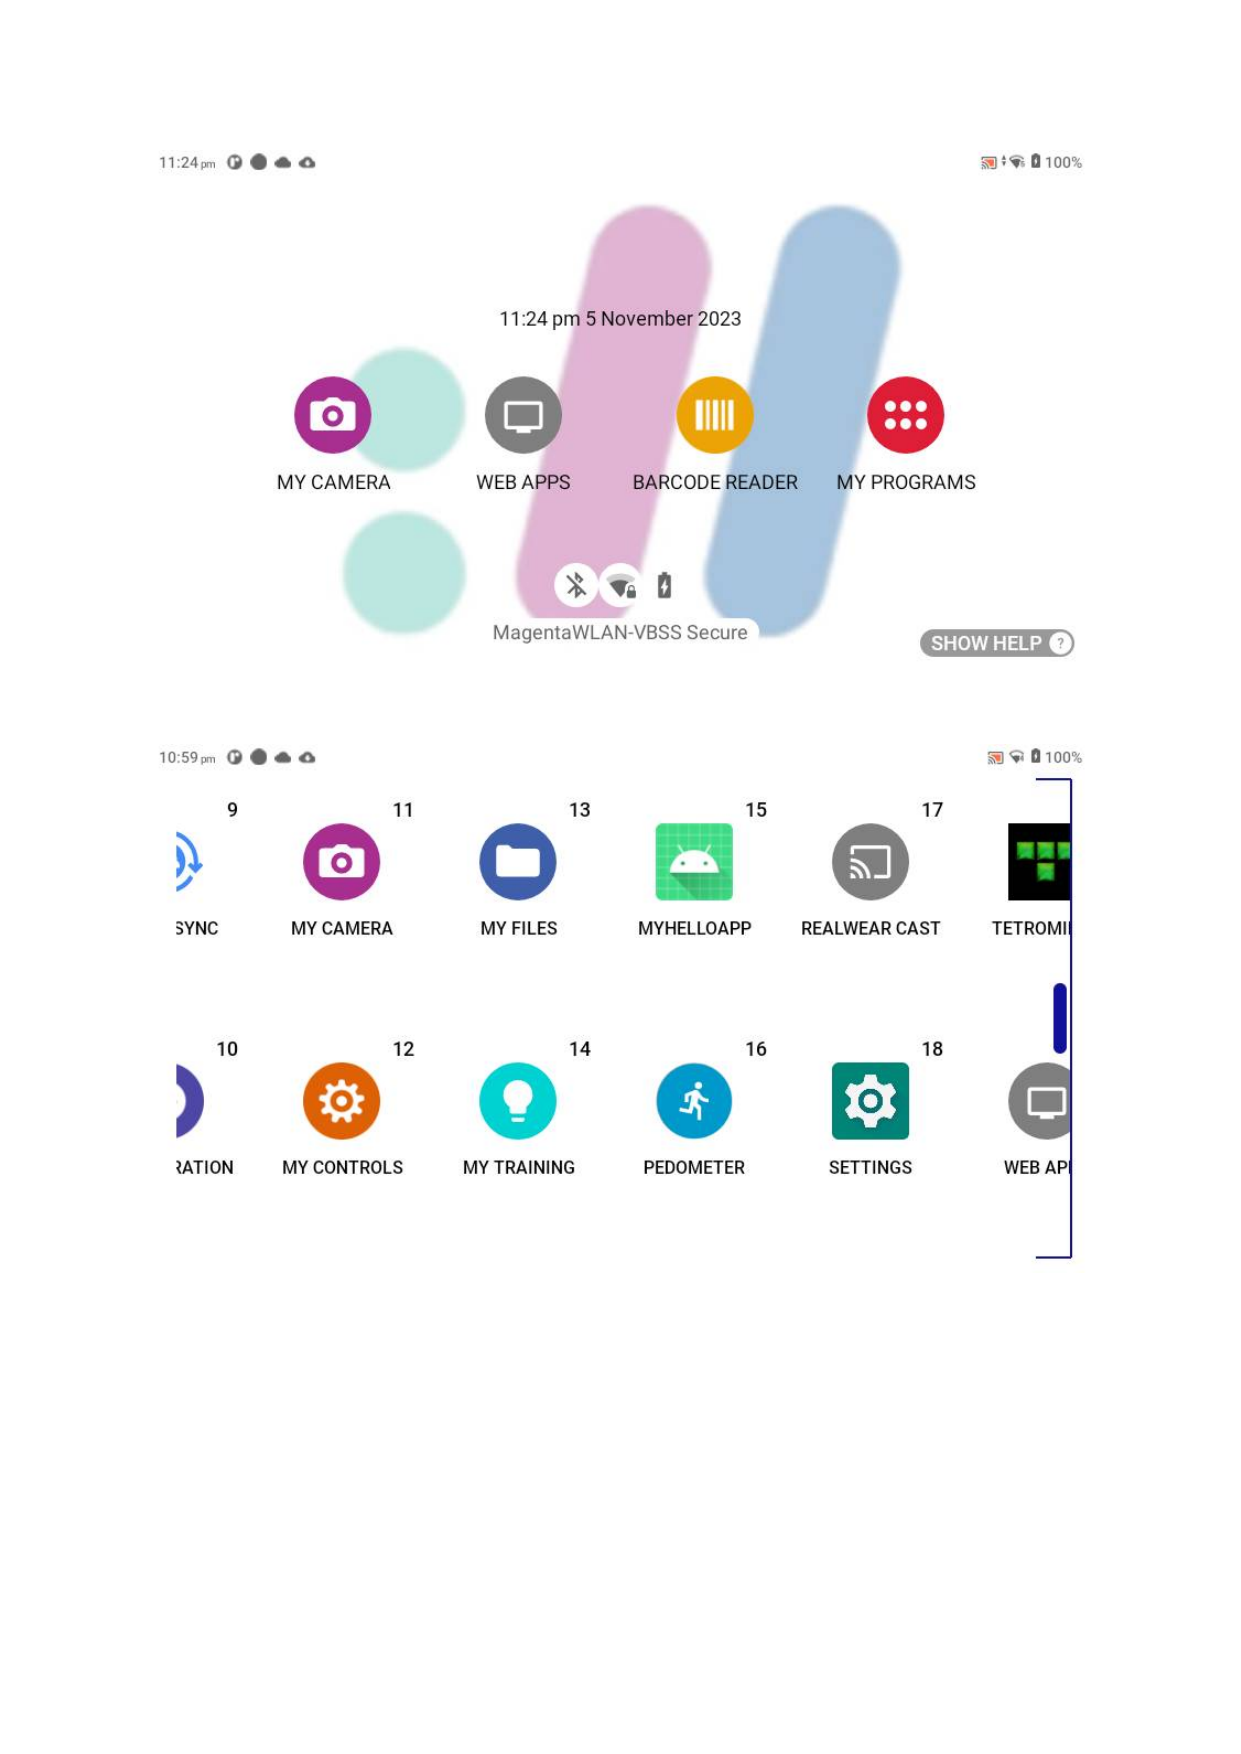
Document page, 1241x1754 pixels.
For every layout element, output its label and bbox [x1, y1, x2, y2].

picture [150, 744, 1091, 1273]
picture [150, 150, 1091, 679]
